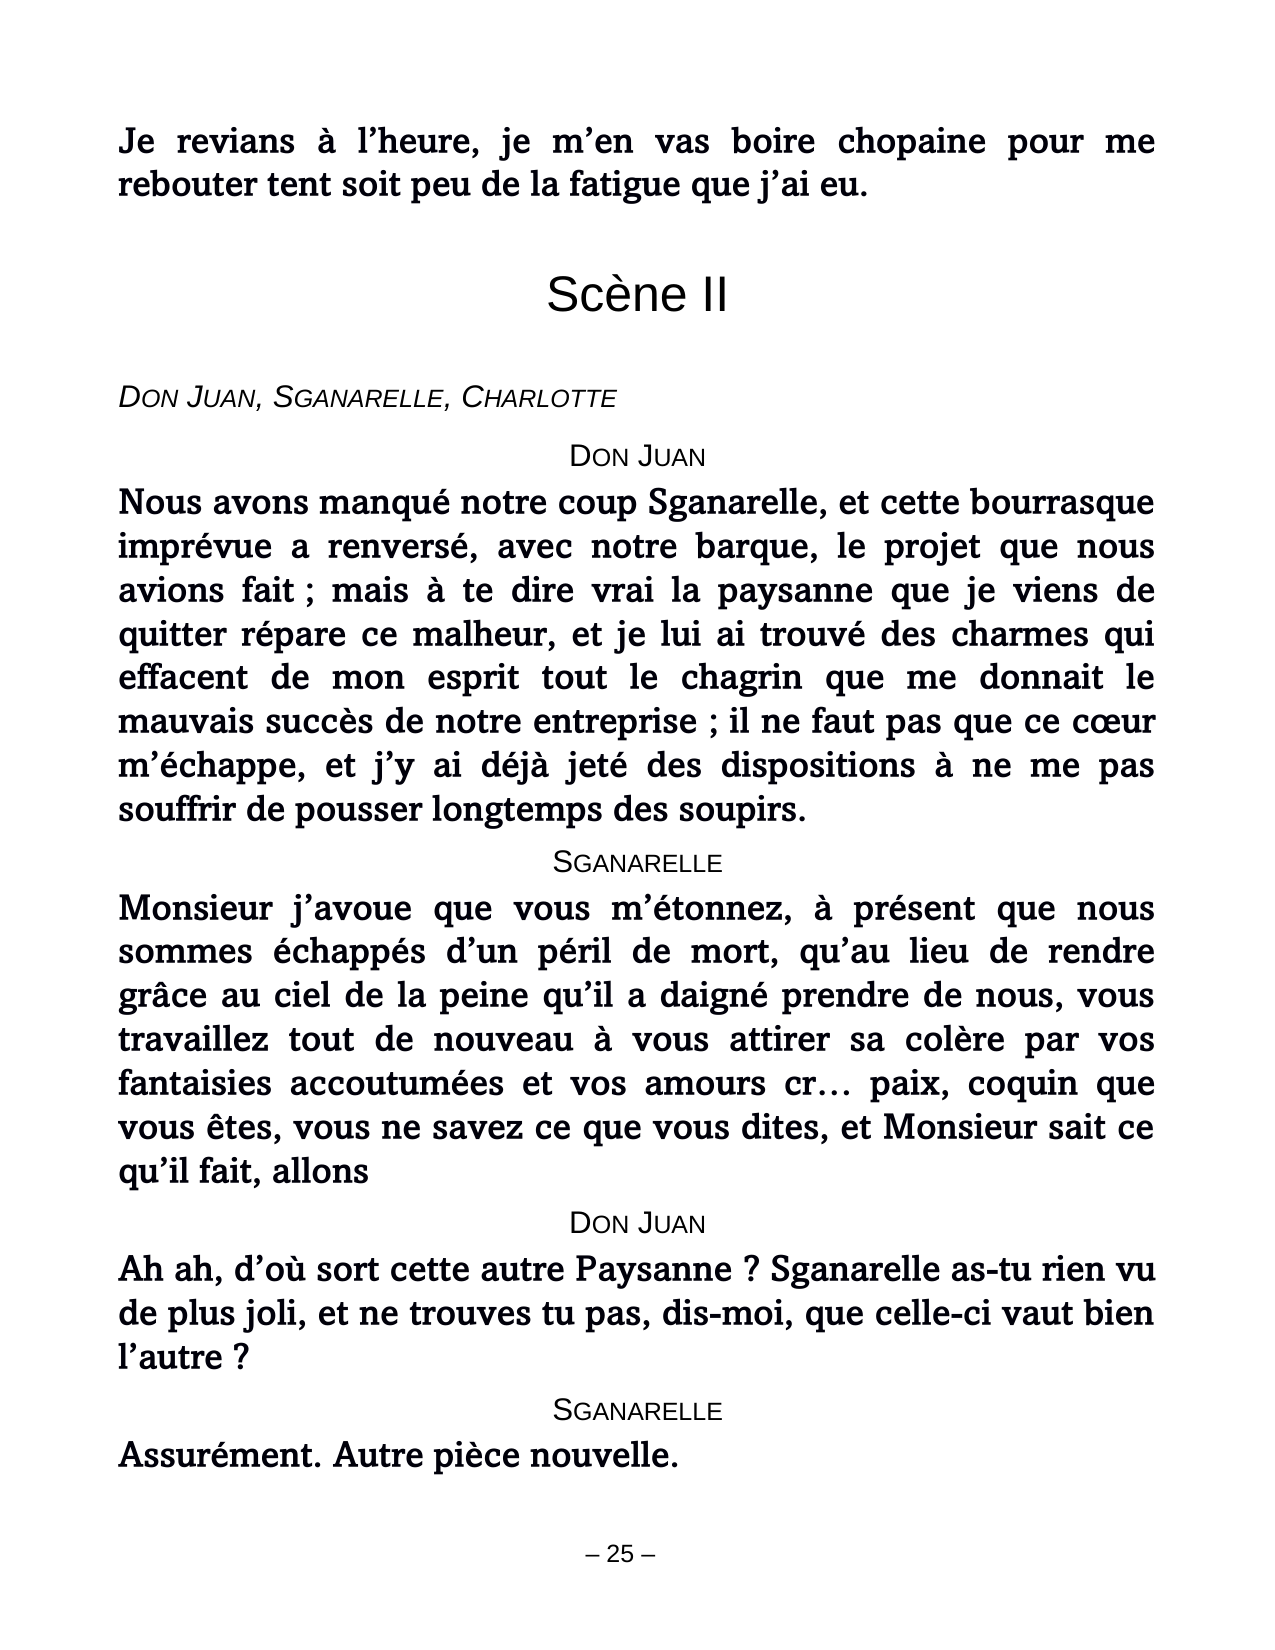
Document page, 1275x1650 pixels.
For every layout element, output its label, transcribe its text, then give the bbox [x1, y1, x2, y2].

text Don Juan, Sganarelle, Charlotte [118, 378, 1157, 414]
text Monsieur j’avoue que vous m’étonnez, à présent que nous sommes échappés d’un péril de mort, qu’au lieu de rendre grâce au ciel de la peine qu’il a daigné prendre de nous, vous travaillez tout de nouveau à vous attirer sa colère par vos fantaisies accoutumées et vos amours cr… paix, coquin que vous êtes, vous ne savez ce que vous dites, et Monsieur sait ce qu’il fait, allons [118, 885, 1157, 1192]
text Don Juan [118, 437, 1157, 473]
text Sganarelle [118, 843, 1157, 879]
subtitle Scène II [118, 265, 1157, 322]
text Sganarelle [118, 1391, 1157, 1427]
text Don Juan [118, 1204, 1157, 1240]
text Assurément. Autre pièce nouvelle. [118, 1433, 1157, 1477]
text Nous avons manqué notre coup Sganarelle, et cette bourrasque imprévue a renversé, avec notre barque, le projet que nous avions fait ; mais à te dire vrai la paysanne que je viens de quitter répare ce malheur, et je lui ai trouvé des charmes qui effacent de mon esprit tout le chagrin que me donnait le mauvais succès de notre entreprise ; il ne faut pas que ce cœur m’échappe, et j’y ai déjà jeté des dispositions à ne me pas souffrir de pousser longtemps des soupirs. [118, 479, 1157, 830]
text Ah ah, d’où sort cette autre Paysanne ? Sganarelle as-tu rien vu de plus joli, et ne trouves tu pas, dis-moi, que celle-ci vaut bien l’autre ? [118, 1247, 1157, 1378]
text Je revians à l’heure, je m’en vas boire chopaine pour me rebouter tent soit peu de la fatigue que j’ai eu. [118, 118, 1157, 206]
